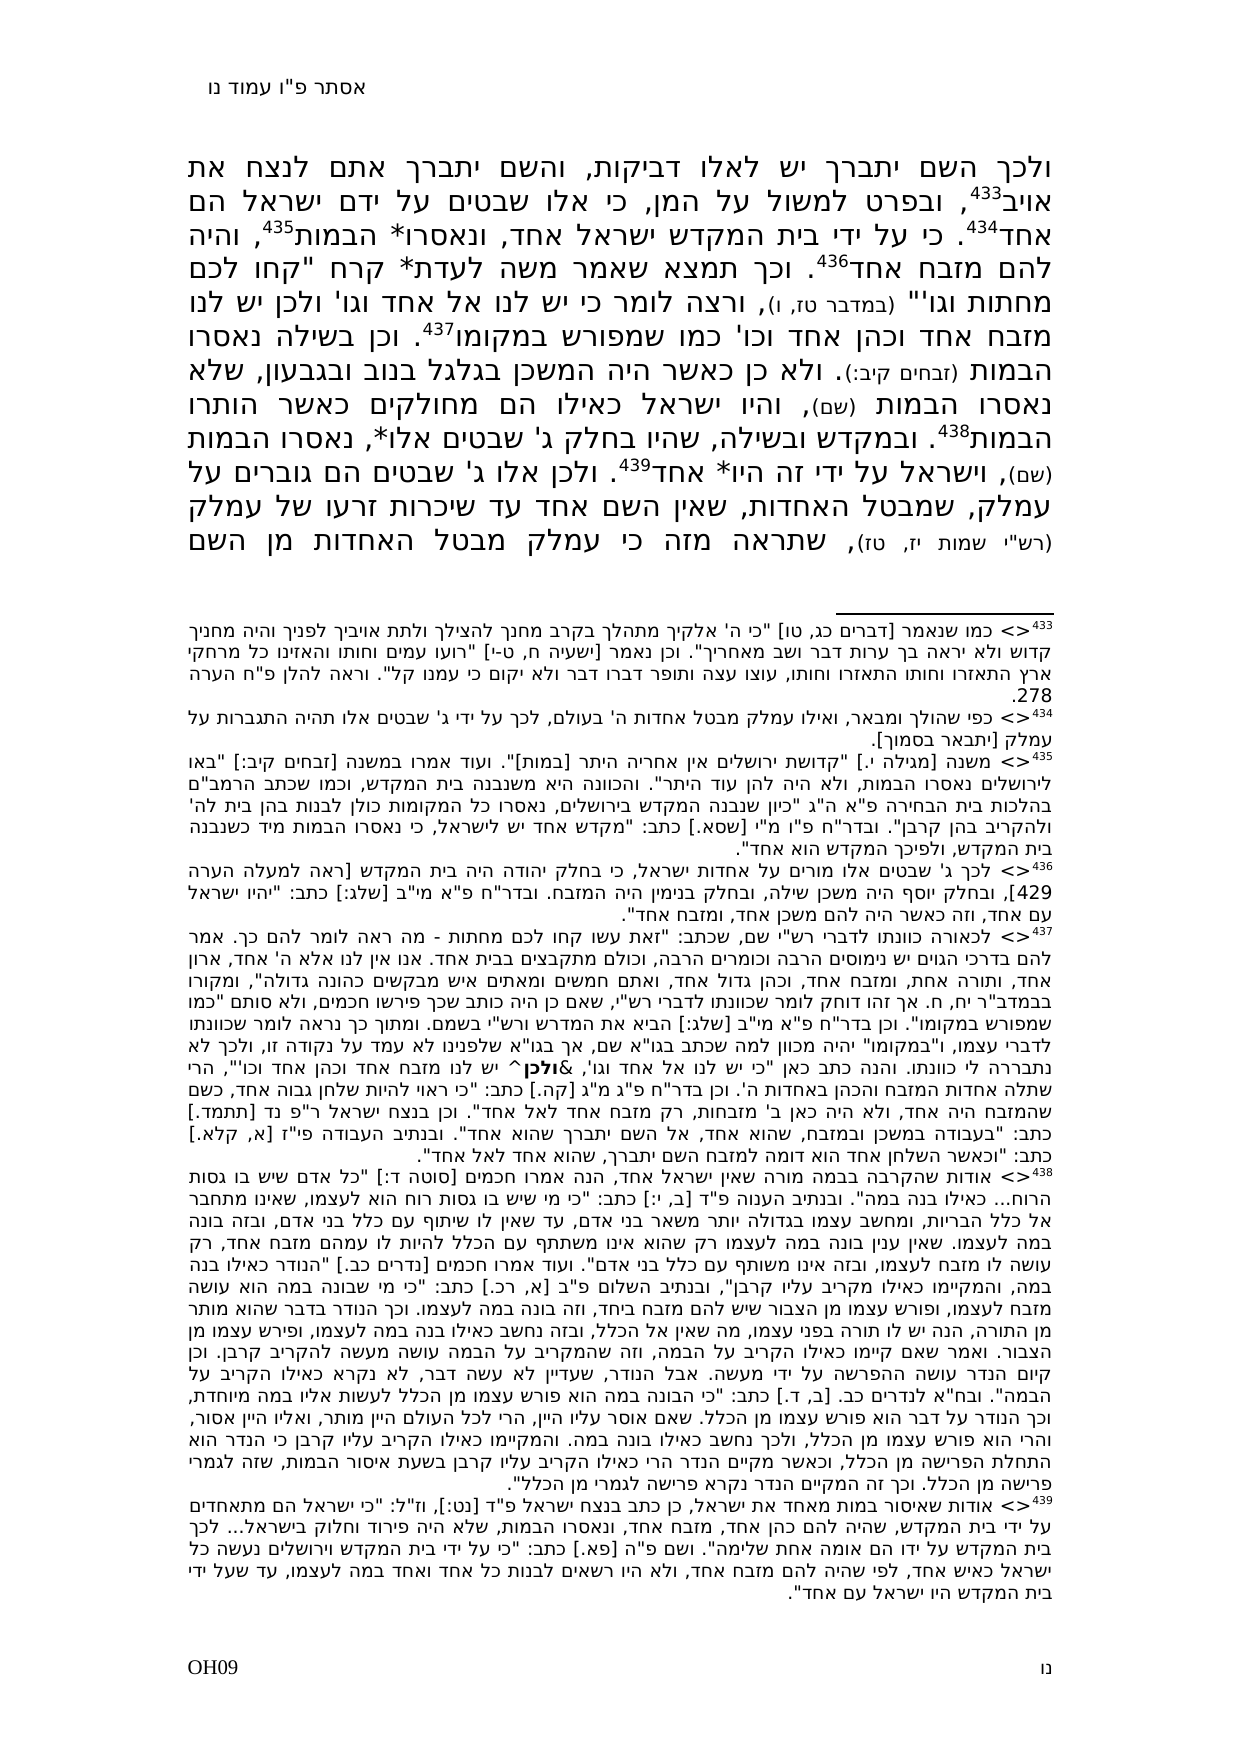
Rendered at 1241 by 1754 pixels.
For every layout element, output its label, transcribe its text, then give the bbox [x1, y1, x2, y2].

text #ולפי פירוש זה= "אם מזרע היהודים" הוא פירושו אם הוא מעיקר היהודים, ואלו ג' שבטים, יהודה יוסף ובנימין, הם עיקר. וזה מפני כי באלו שבטים היה בחלקם השכינה; בחלק יהודה היה (-ב-)ירושלים (יומא יב.), בחלק יוסף משכן שילה (מגילה טז:), ובחלק בנימין היה מזבח. וכבר פירשנו זה למעלה גם כן. ומפני כי השכינה מתחבר להם ביותר, ולכך השם יתברך יש לאלו דביקות, והשם יתברך אתם לנצח את אויב, ובפרט למשול על המן, כי אלו שבטים על ידם ישראל הם אחד. כי על ידי בית המקדש ישראל אחד, ונאסרו* הבמות, והיה להם מזבח אחד. וכך תמצא שאמר משה לעדת* קרח "קחו לכם מחתות וגו'" (במדבר טז, ו), ורצה לומר כי יש לנו אל אחד וגו' ולכן יש לנו מזבח אחד וכהן אחד וכו' כמו שמפורש במקומו. וכן בשילה נאסרו הבמות (זבחים קיב:). ולא כן כאשר היה המשכן בגלגל בנוב ובגבעון, שלא נאסרו הבמות (שם), והיו ישראל כאילו הם מחולקים כאשר הותרו הבמות. ובמקדש ובשילה, שהיו בחלק ג' שבטים אלו*, נאסרו הבמות (שם), וישראל על ידי זה היו* אחד. ולכן אלו ג' שבטים הם גוברים על עמלק, שמבטל האחדות, שאין השם אחד עד שיכרות זרעו של עמלק (רש"י שמות יז, טז), שתראה מזה כי עמלק מבטל האחדות מן השם יתברך. ואלו ג' שבטים על ידם הם ישראל עם אחד, ומורה זה כי יש להם אל אחד. ובכח השם יתברך שהוא אחד, מבטל כח עמלק שהוא כנגד זה. והדברים האלו ברורים ועמוקים. ודבר זה רמז בלשון "יהודי", שהוא מלשון "יחידי", וכן אמרו במדרש (אסת"ר ו, ב) ולפי שייחד שמו של הקב"ה נקרא "יהודי", רצה לומר יחידי, עד כאן. ולכך אמר "אם מזרע היהודים", כלומר שהוא מזרע יהודים שעל ידם נראה אחדותו של הקב"ה. [187, 150, 1053, 557]
